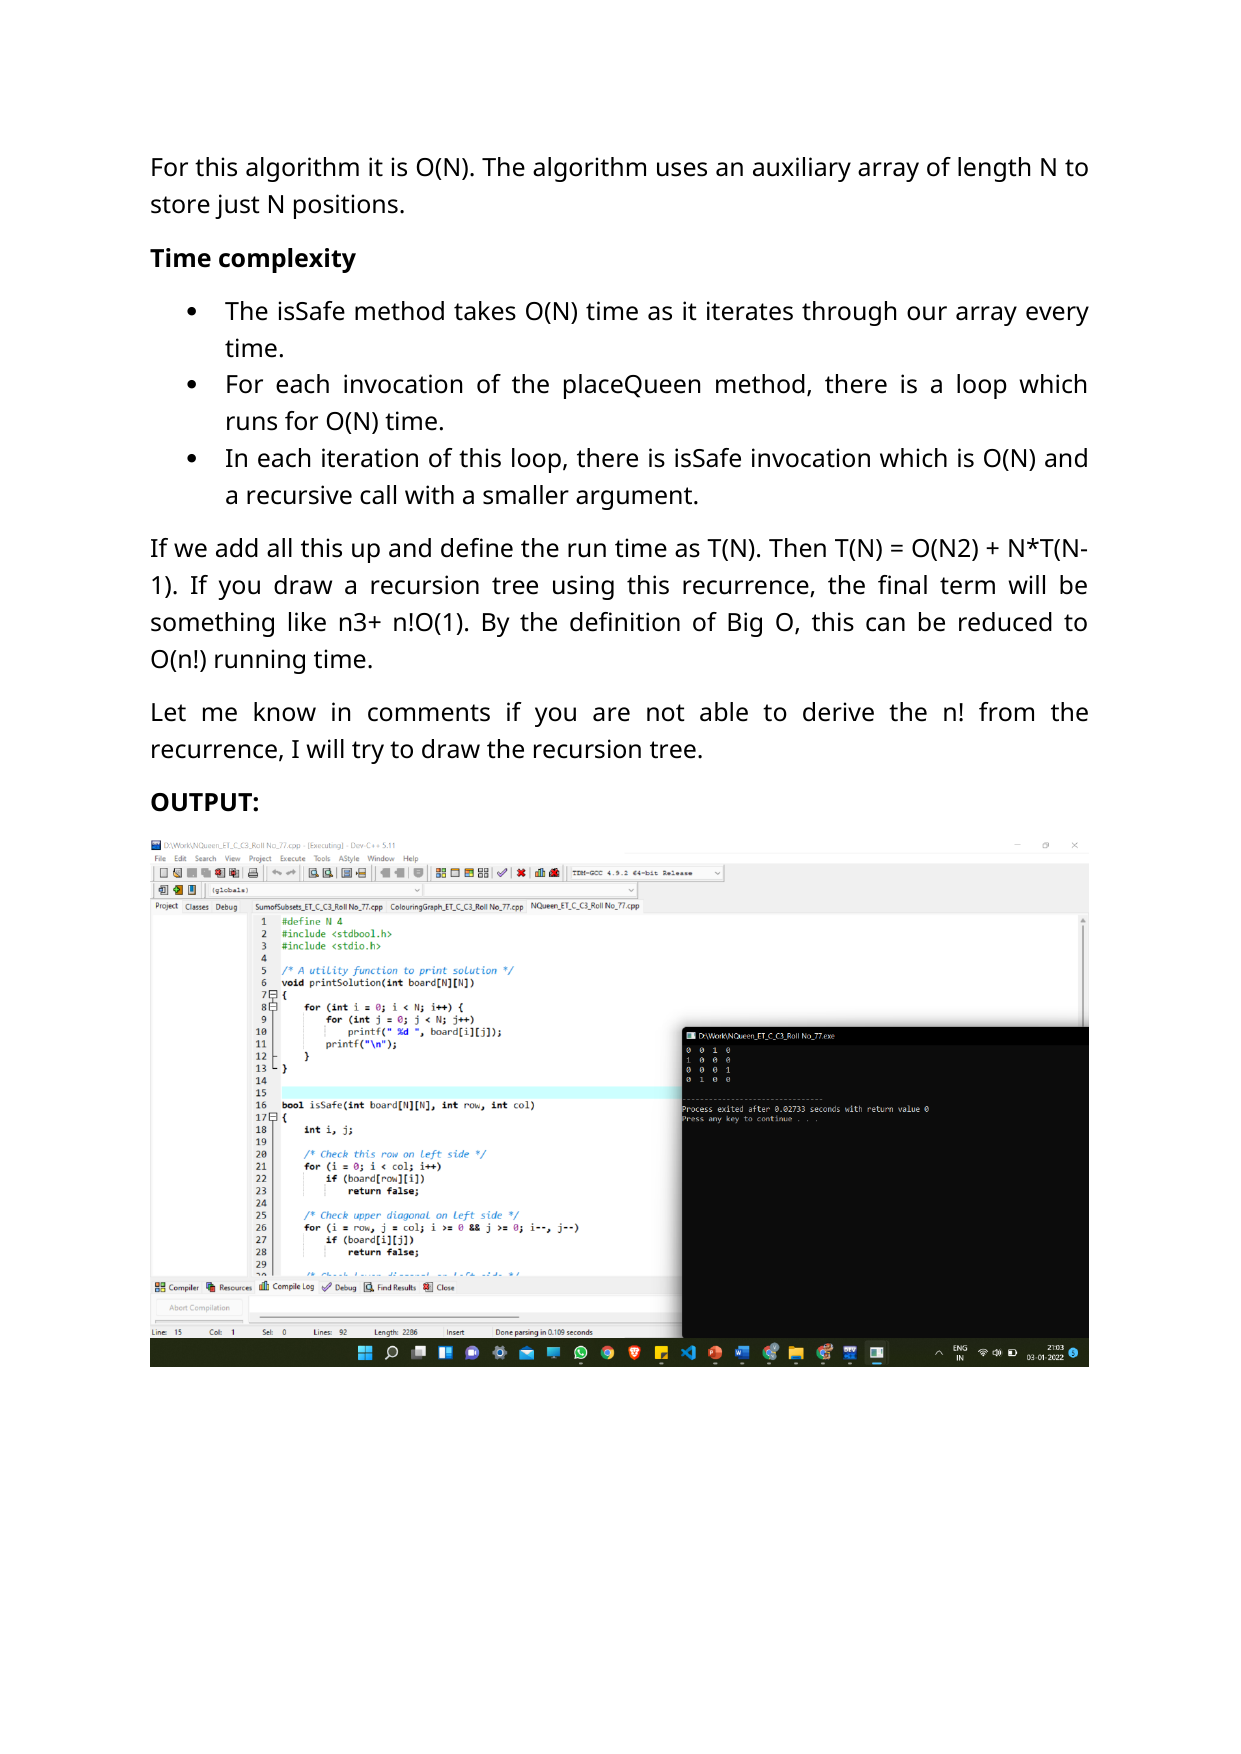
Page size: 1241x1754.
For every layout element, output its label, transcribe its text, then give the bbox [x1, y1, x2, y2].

text Let me know in comments if you are not able to derive the n! from the recurrence, I will try to draw the recursion tree. [150, 695, 1090, 766]
list The isSafe method takes O(N) time as it iterates through our array every time. [187, 294, 1090, 364]
text If we add all this up and define the run time as T(N). Then T(N) = O(N2) + N*T(N-1). If you draw a recursion tree using this recurrence, the final term will be something like n3+ n!O(1). By the definition of Big O, this can be reduced to O(n!) running time. [150, 531, 1090, 675]
list For each invocation of the placeQueen method, there is a loop which runs for O(N) time. [187, 367, 1090, 438]
text For this algorithm it is O(N). The algorithm uses an auxiliary array of length N to store just N positions. [150, 150, 1090, 221]
text OUTPUT: [150, 785, 1090, 819]
picture [150, 838, 1089, 1367]
list In each iteration of this loop, there is isSafe invocation which is O(N) and a recursive call with a smaller argument. [187, 441, 1090, 512]
text Time complexity [150, 240, 1090, 274]
